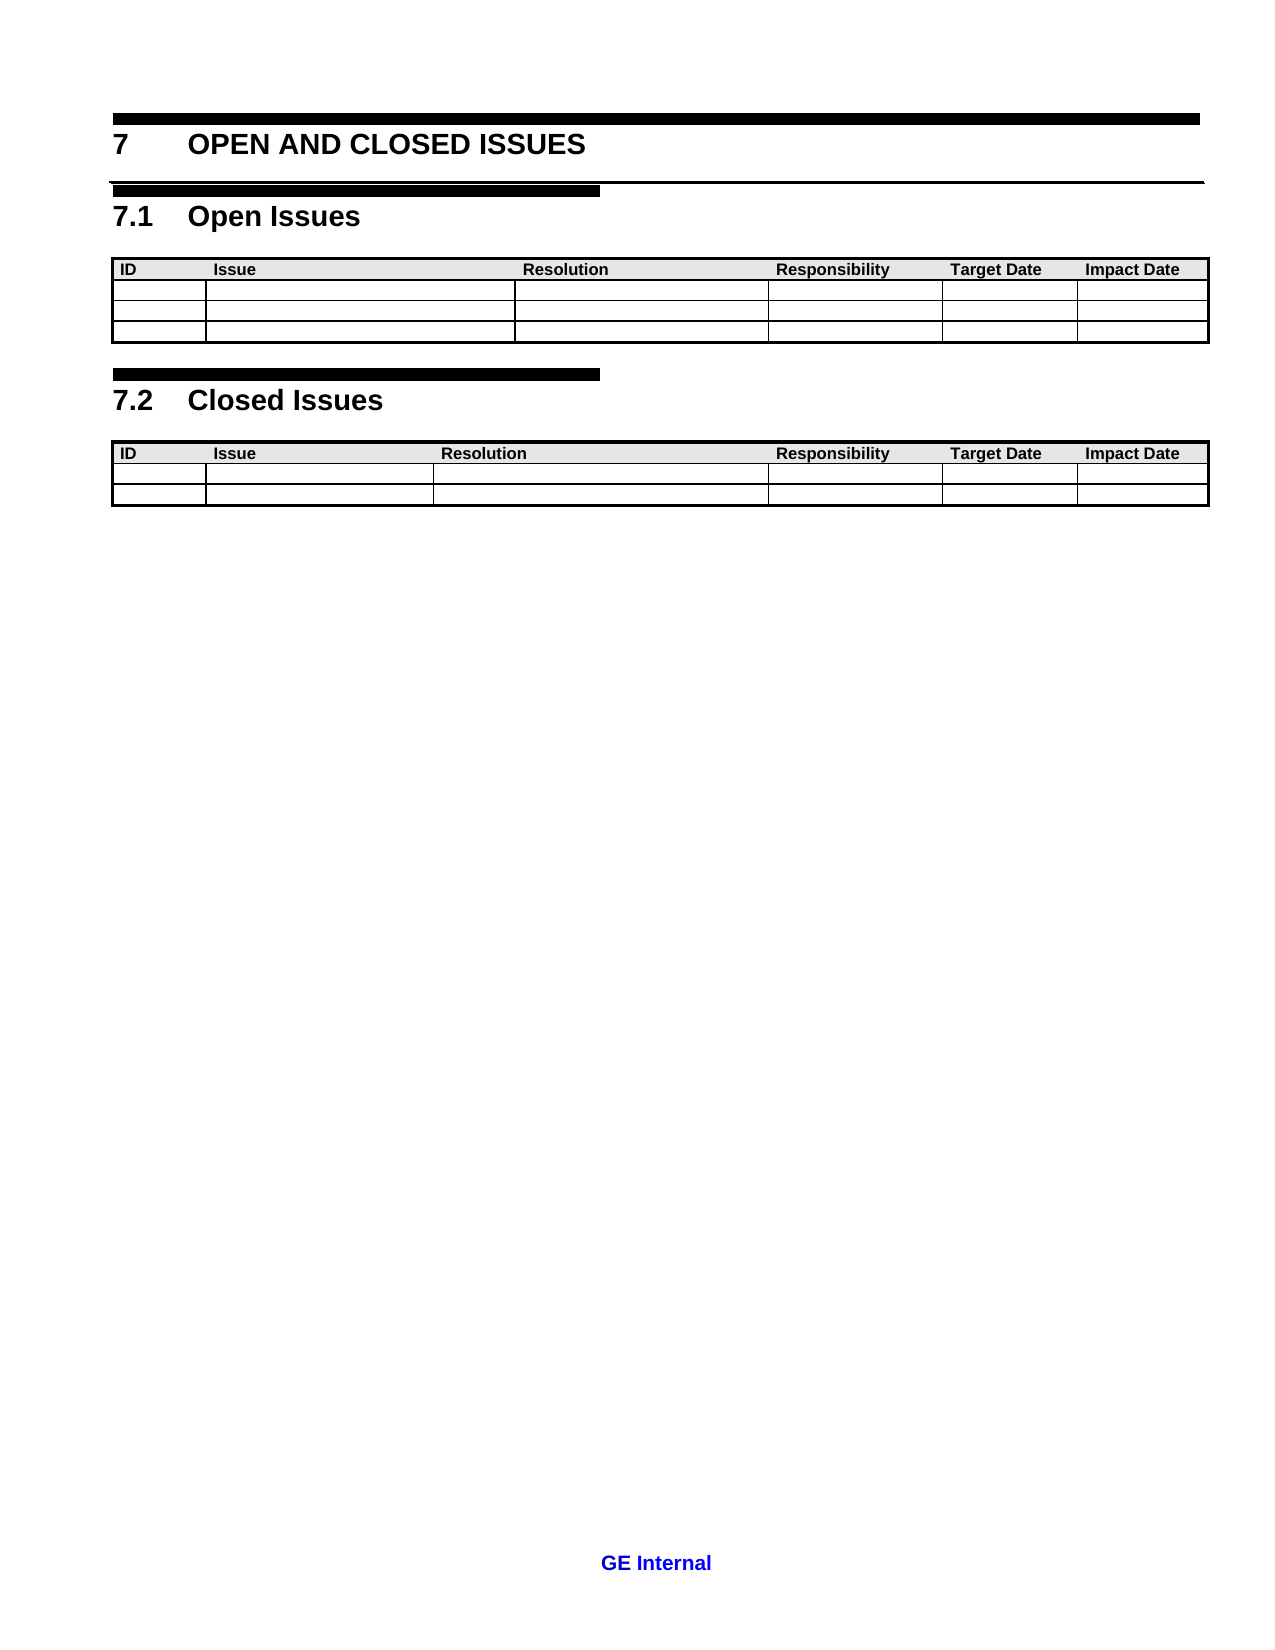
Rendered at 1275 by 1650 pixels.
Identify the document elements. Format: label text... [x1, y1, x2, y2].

table_cell [769, 322, 942, 341]
table_cell [207, 322, 514, 341]
table_header Issue [206, 260, 515, 279]
table_header Responsibility [768, 444, 943, 463]
subtitle Closed Issues [112, 369, 600, 416]
table_cell [943, 485, 1077, 504]
table_cell [769, 485, 942, 504]
table_cell [769, 301, 942, 320]
table_header Target Date [943, 444, 1078, 463]
table_cell [114, 281, 205, 300]
table_header Responsibility [768, 260, 943, 279]
table_cell [1078, 322, 1207, 341]
table_header Impact Date [1078, 260, 1207, 279]
table_cell [769, 464, 942, 483]
table_header Resolution [433, 444, 768, 463]
table_cell [516, 301, 768, 320]
table_cell [434, 485, 768, 504]
table_cell [114, 322, 205, 341]
table_cell [769, 281, 942, 300]
table_cell [943, 322, 1077, 341]
table_cell [943, 301, 1077, 320]
table_header Issue [206, 444, 433, 463]
table_cell [943, 281, 1077, 300]
table_cell [1078, 485, 1207, 504]
table_header ID [114, 260, 206, 279]
table_header Target Date [943, 260, 1078, 279]
table_cell [943, 464, 1077, 483]
table_header Resolution [515, 260, 768, 279]
table_cell [114, 464, 205, 483]
table_cell [207, 301, 514, 320]
table_cell [114, 485, 205, 504]
table_cell [207, 281, 514, 300]
table_cell [1078, 464, 1207, 483]
table_header ID [114, 444, 206, 463]
subtitle Open Issues [112, 186, 600, 233]
table_cell [114, 301, 205, 320]
table_cell [207, 485, 433, 504]
table_cell [1078, 301, 1207, 320]
table_cell [434, 464, 768, 483]
table_cell [516, 322, 768, 341]
table_cell [207, 464, 433, 483]
table_cell [516, 281, 768, 300]
table_header Impact Date [1078, 444, 1207, 463]
subtitle Open and Closed Issues [112, 114, 1200, 161]
table_cell [1078, 281, 1207, 300]
